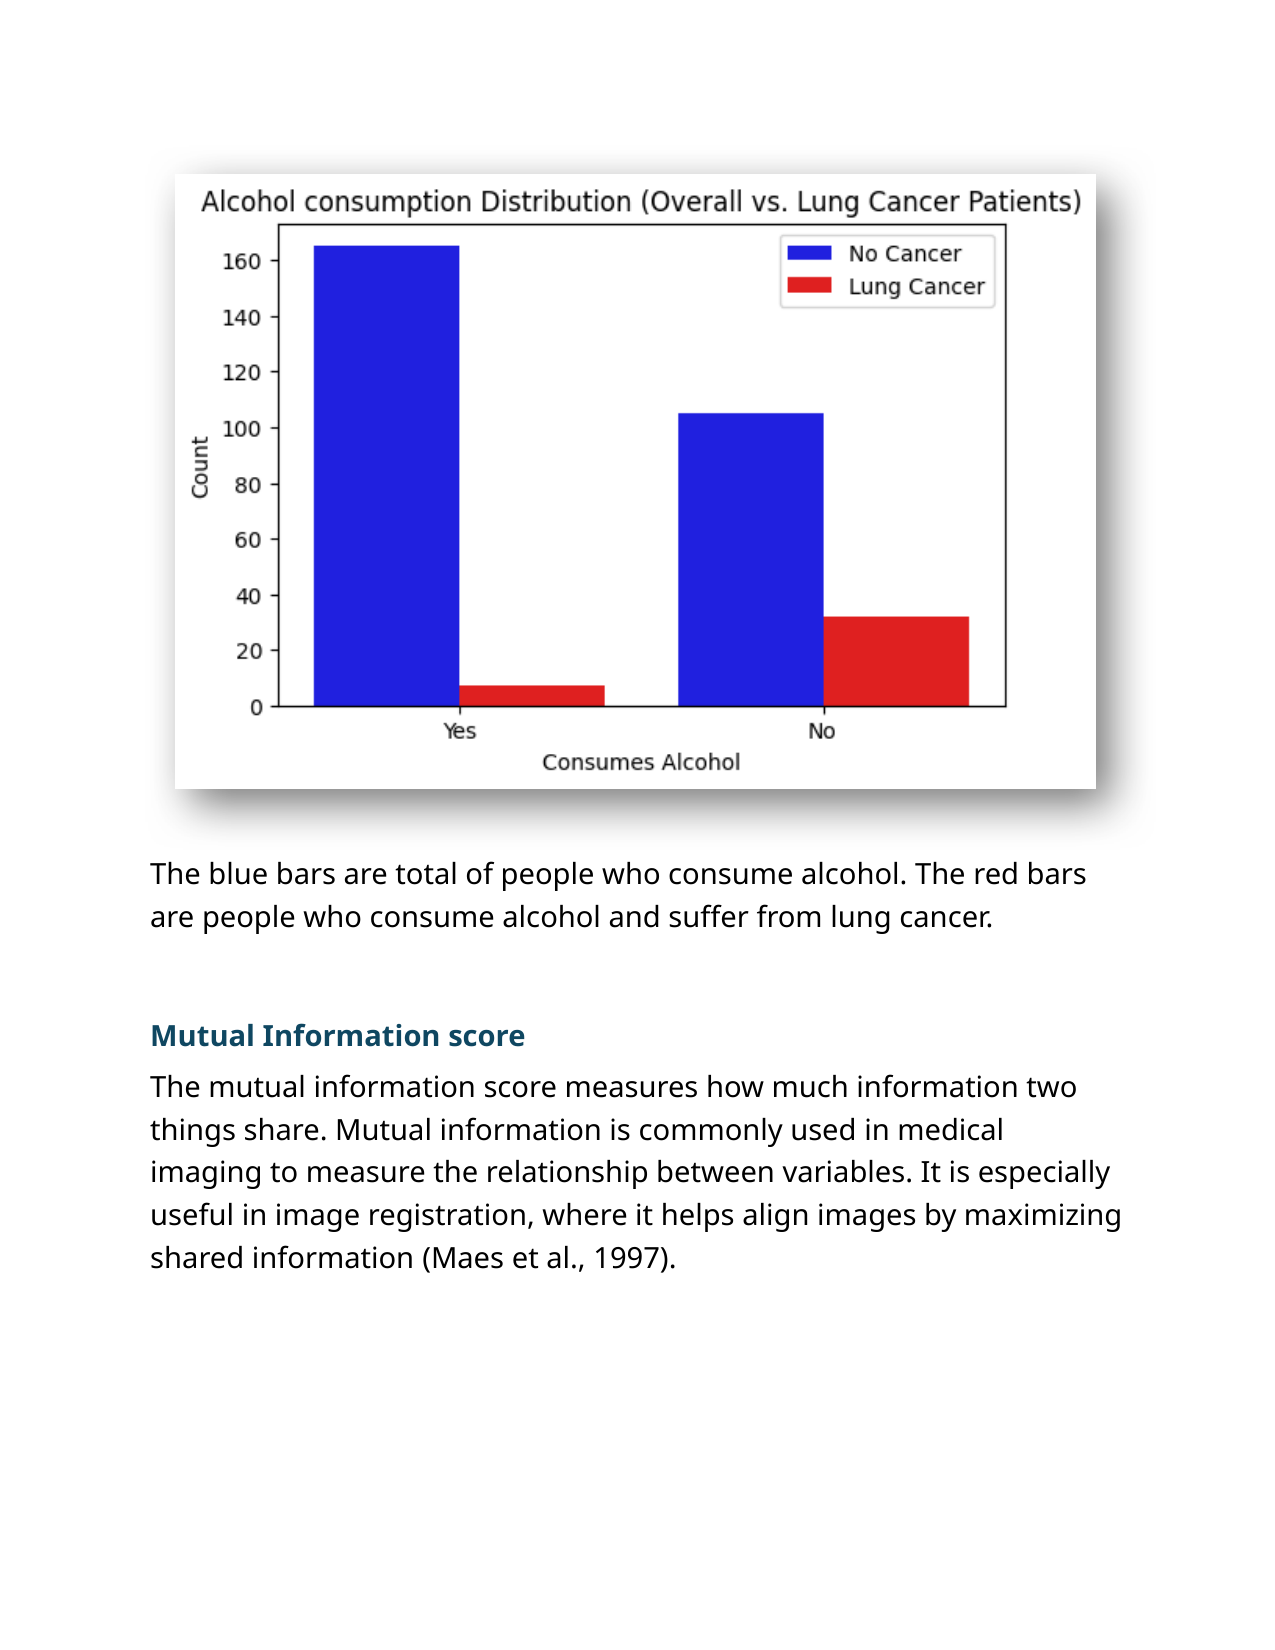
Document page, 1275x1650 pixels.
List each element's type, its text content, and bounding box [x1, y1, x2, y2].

picture [175, 174, 1096, 789]
subtitle Mutual Information score [150, 1015, 1125, 1055]
